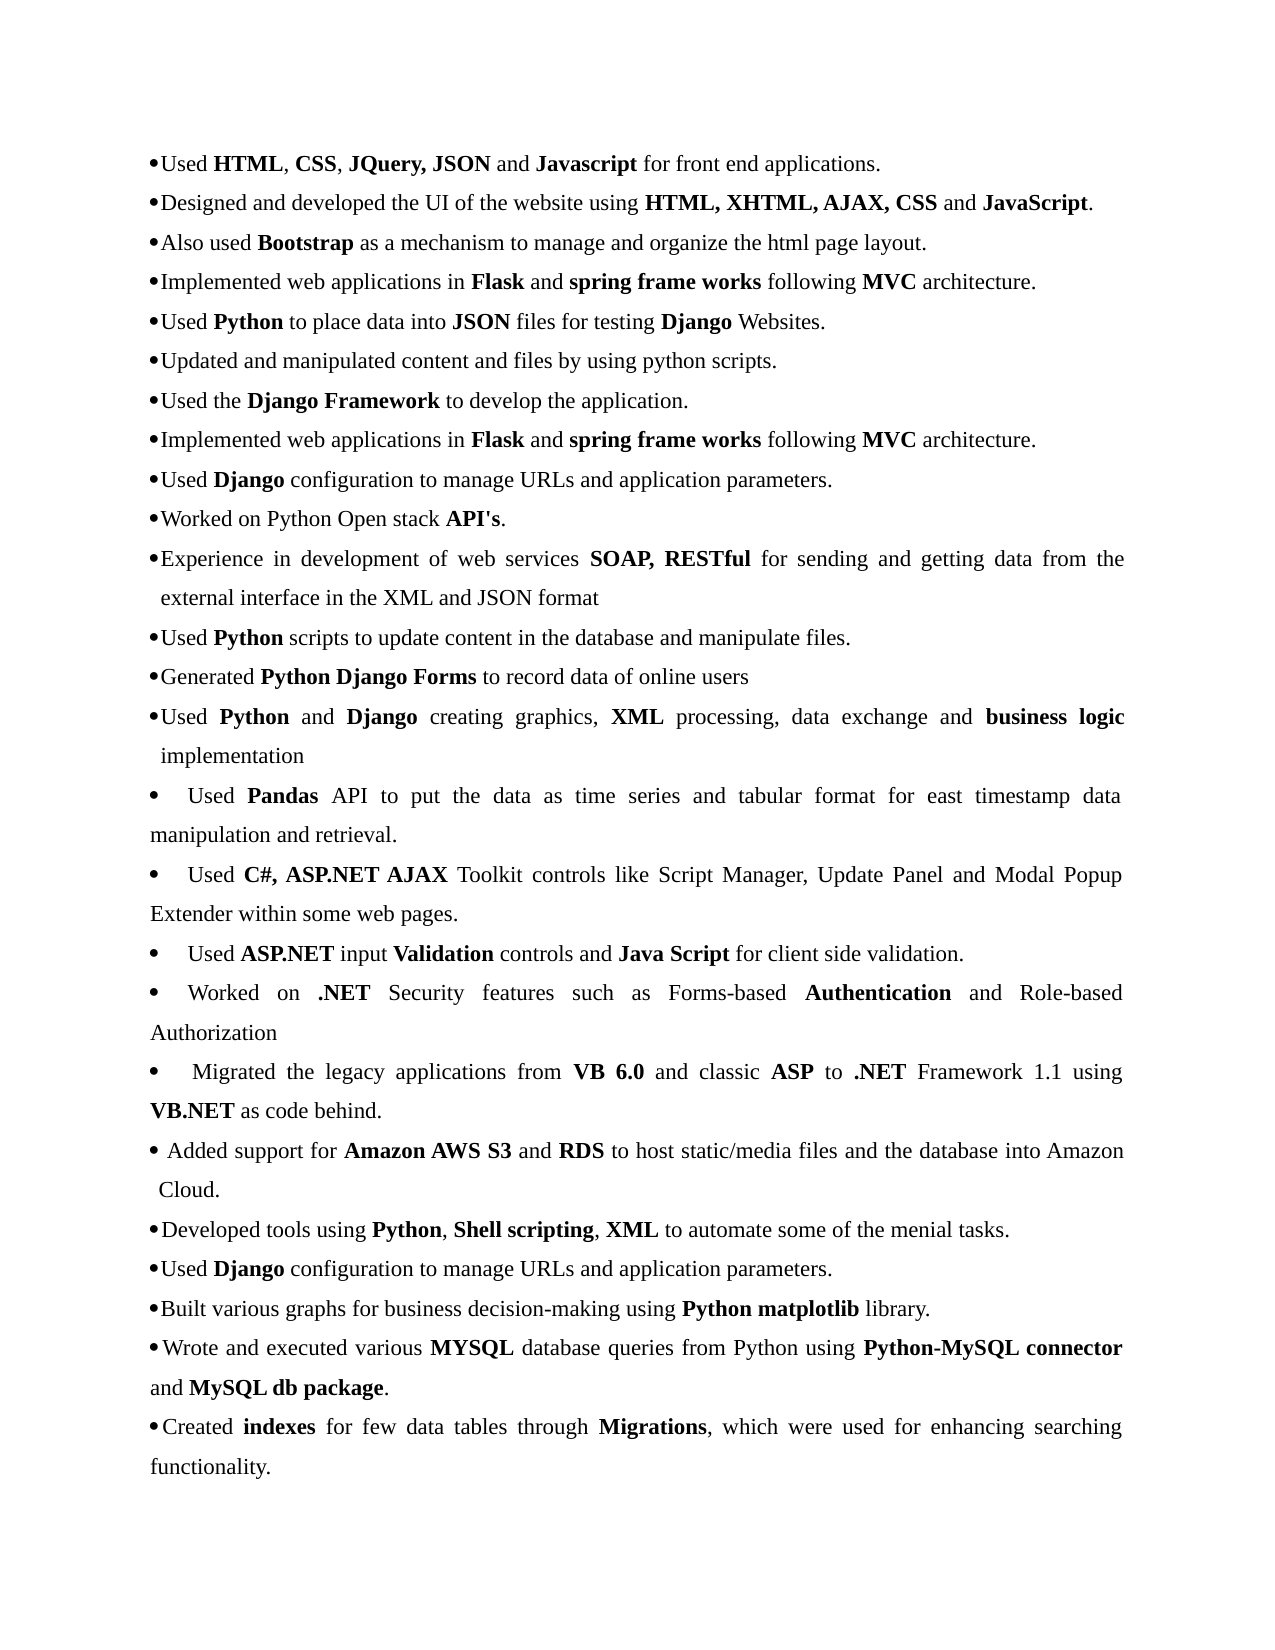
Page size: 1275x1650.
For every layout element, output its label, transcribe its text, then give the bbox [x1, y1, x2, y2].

list Added support for Amazon AWS S3 and RDS to host static/media files and the database into Amazon Cloud. [150, 1137, 1125, 1203]
list Used C#, ASP.NET AJAX Toolkit controls like Script Manager, Update Panel and Modal Popup Extender within some web pages. [150, 861, 1123, 926]
list Used HTML, CSS, JQuery, JSON and Javascript for front end applications. [150, 150, 1125, 176]
list Implemented web applications in Flask and spring frame works following MVC architecture. [150, 268, 1125, 295]
list Migrated the legacy applications from VB 6.0 and classic ASP to .NET Framework 1.1 using VB.NET as code behind. [150, 1058, 1123, 1124]
list Built various graphs for business decision-making using Python matplotlib library. [150, 1295, 1125, 1321]
list Worked on .NET Security features such as Forms-based Authentication and Role-based Authorization [150, 979, 1123, 1045]
list Experience in development of web services SOAP, RESTful for sending and getting data from the external interface in the XML and JSON format [150, 545, 1125, 611]
list Worked on Python Open stack API's. [150, 505, 1125, 532]
list Used Python and Django creating graphics, XML processing, data exchange and business logic implementation [150, 703, 1125, 768]
list Developed tools using Python, Shell scripting, XML to automate some of the menial tasks. [150, 1216, 1123, 1242]
list Created indexes for few data tables through Migrations, which were used for enhancing searching functionality. [150, 1413, 1123, 1479]
list Used Django configuration to manage URLs and application parameters. [150, 1255, 1125, 1282]
list Used Python to place data into JSON files for testing Django Websites. [150, 308, 1125, 334]
list Generated Python Django Forms to record data of online users [150, 663, 1125, 689]
list Used Python scripts to update content in the database and manipulate files. [150, 624, 1125, 650]
list Used ASP.NET input Validation controls and Java Script for client side validation. [150, 939, 1123, 966]
list Designed and developed the UI of the website using HTML, XHTML, AJAX, CSS and JavaScript. [150, 189, 1125, 216]
list Used the Django Framework to develop the application. [150, 387, 1125, 413]
list Used Pandas API to put the data as time series and tabular format for east timestamp data manipulation and retrieval. [150, 782, 1123, 847]
list Updated and manipulated content and files by using python scripts. [150, 347, 1125, 374]
list Also used Bootstrap as a mechanism to manage and organize the html page layout. [150, 229, 1125, 255]
list Used Django configuration to manage URLs and application parameters. [150, 466, 1125, 492]
list Implemented web applications in Flask and spring frame works following MVC architecture. [150, 426, 1125, 453]
list Wrote and executed various MYSQL database queries from Python using Python-MySQL connector and MySQL db package. [150, 1334, 1123, 1400]
